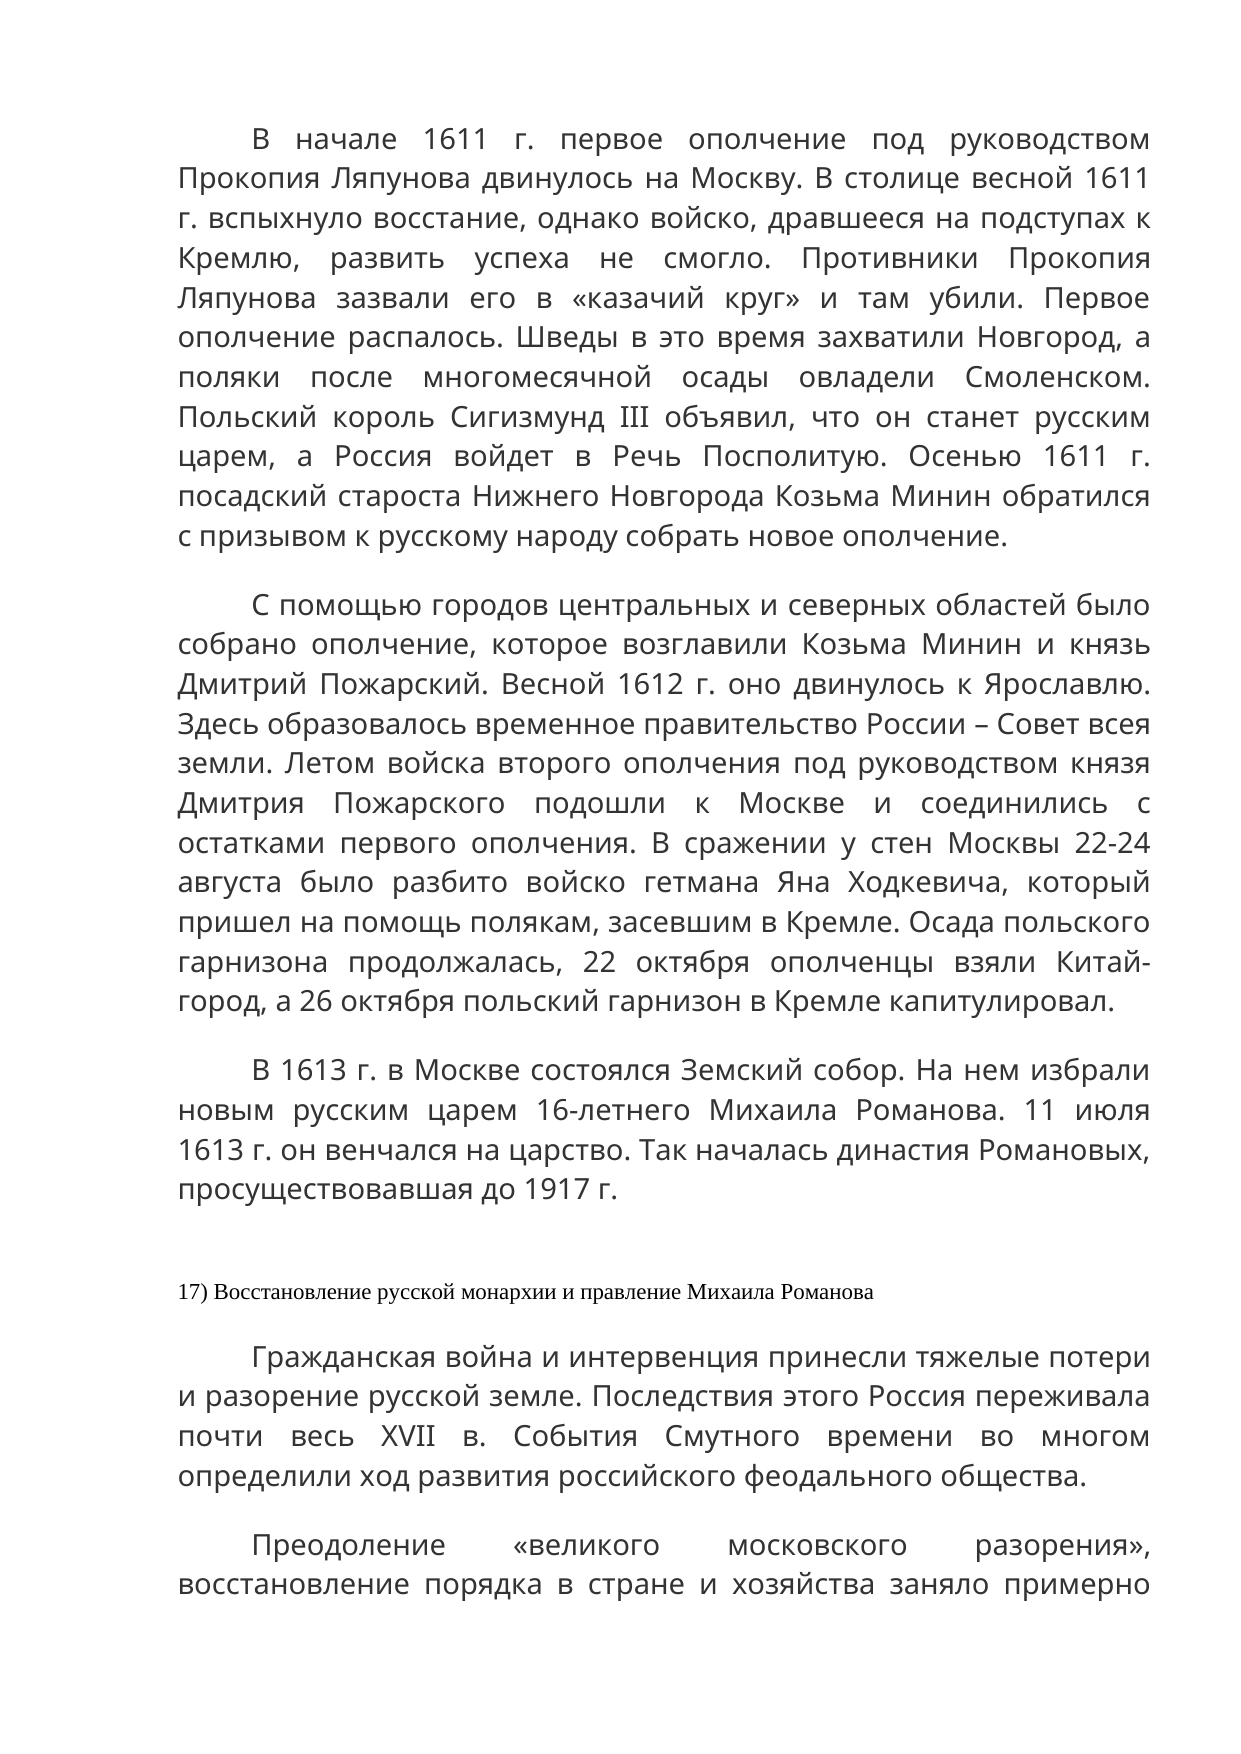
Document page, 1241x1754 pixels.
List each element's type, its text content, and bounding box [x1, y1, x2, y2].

text 17) Восстановление русской монархии и правление Михаила Романова [177, 1250, 1152, 1305]
text С помощью городов центральных и северных областей было собрано ополчение, которое возглавили Козьма Минин и князь Дмитрий Пожарский. Весной 1612 г. оно двинулось к Ярославлю. Здесь образовалось временное правительство России – Совет всея земли. Летом войска второго ополчения под руководством князя Дмитрия Пожарского подошли к Москве и соединились с остатками первого ополчения. В сражении у стен Москвы 22-24 августа было разбито войско гетмана Яна Ходкевича, который пришел на помощь полякам, засевшим в Кремле. Осада польского гарнизона продолжалась, 22 октября ополченцы взяли Китай-город, а 26 октября польский гарнизон в Кремле капитулировал. [177, 584, 1152, 1020]
text В начале 1611 г. первое ополчение под руководством Прокопия Ляпунова двинулось на Москву. В столице весной 1611 г. вспыхнуло восстание, однако войско, дравшееся на подступах к Кремлю, развить успеха не смогло. Противники Прокопия Ляпунова зазвали его в «казачий круг» и там убили. Первое ополчение распалось. Шведы в это время захватили Новгород, а поляки после многомесячной осады овладели Смоленском. Польский король Сигизмунд III объявил, что он станет русским царем, а Россия войдет в Речь Посполитую. Осенью 1611 г. посадский староста Нижнего Новгорода Козьма Минин обратился с призывом к русскому народу собрать новое ополчение. [177, 118, 1152, 555]
text В 1613 г. в Москве состоялся Земский собор. На нем избрали новым русским царем 16-летнего Михаила Романова. 11 июля 1613 г. он венчался на царство. Так началась династия Романовых, просуществовавшая до 1917 г. [177, 1049, 1152, 1208]
text Гражданская война и интервенция принесли тяжелые потери и разорение русской земле. Последствия этого Россия переживала почти весь XVII в. События Смутного времени во многом определили ход развития российского феодального общества. [177, 1336, 1152, 1495]
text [177, 1524, 1152, 1603]
